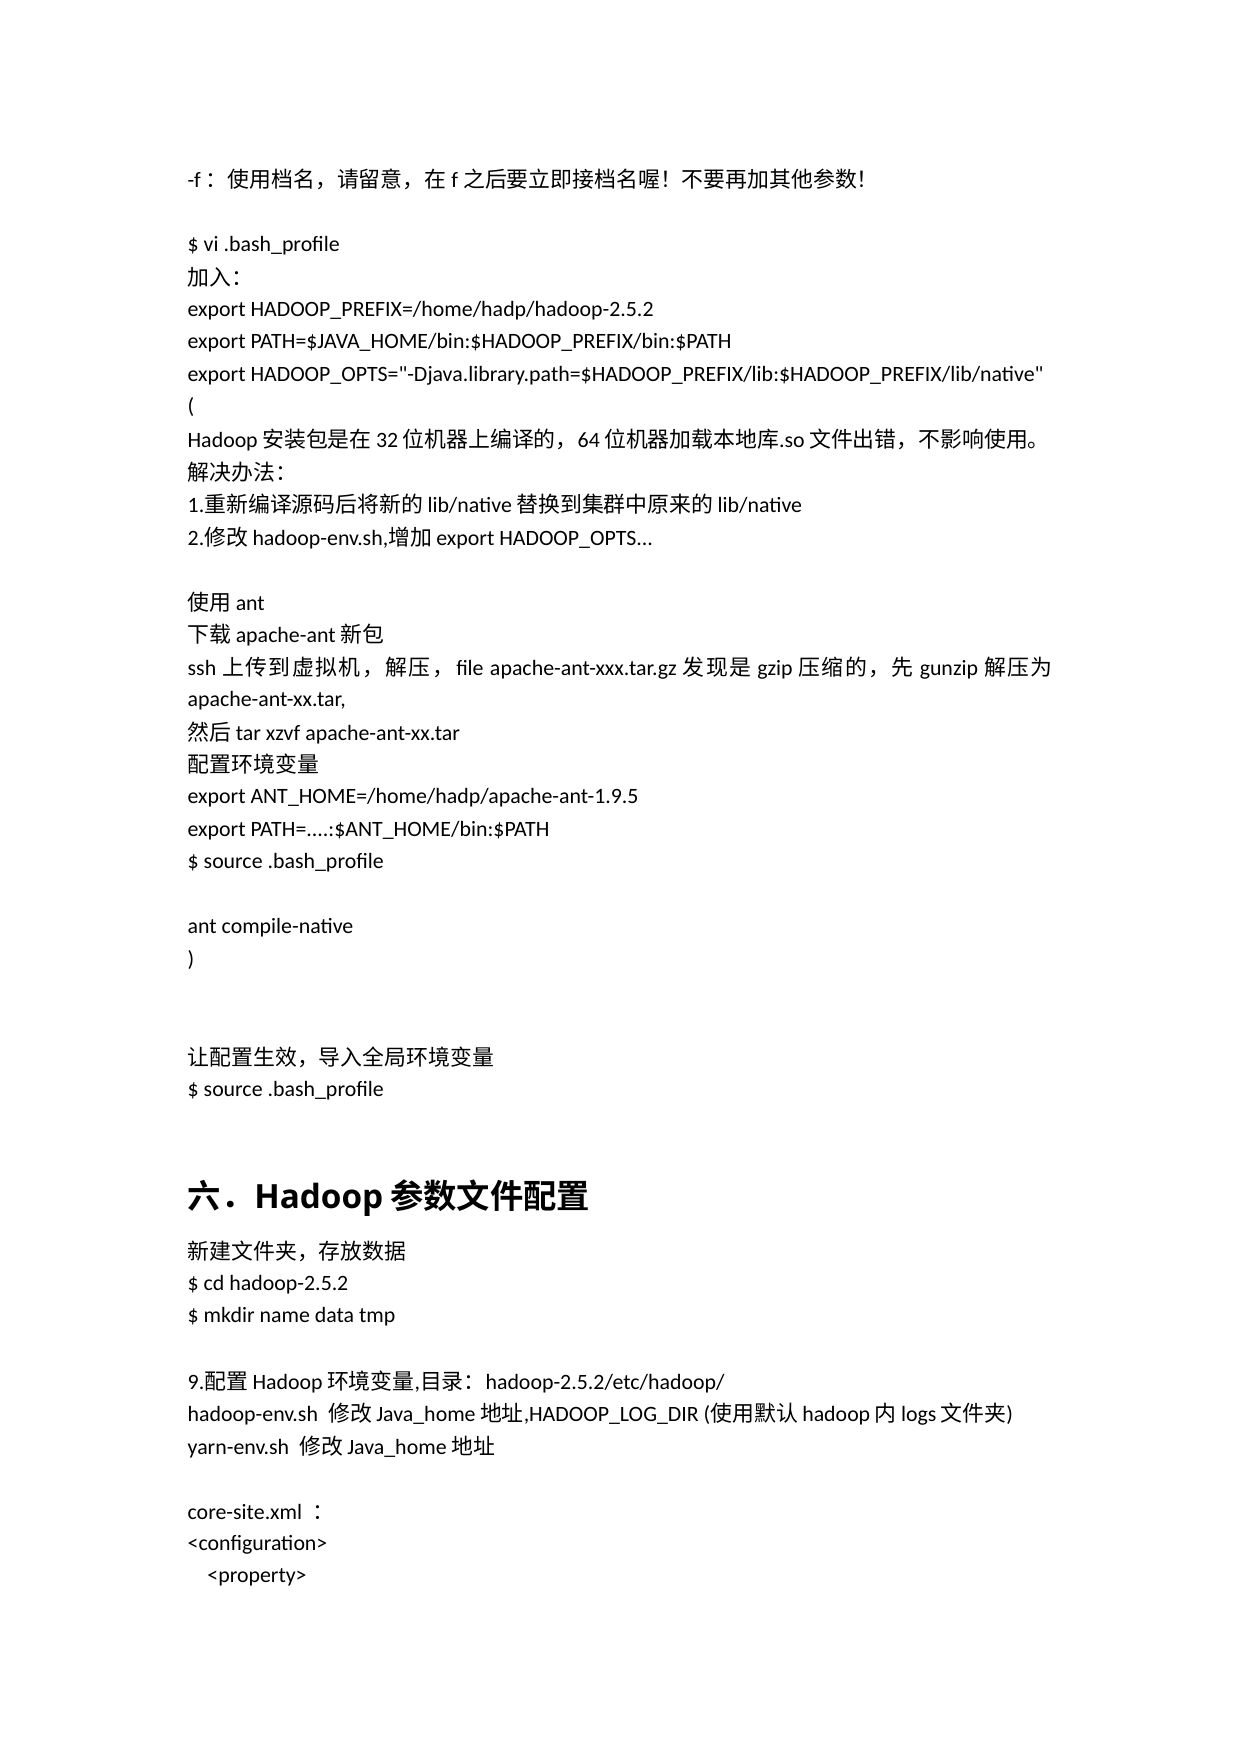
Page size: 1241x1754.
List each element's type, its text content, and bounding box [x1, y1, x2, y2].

text $ cd hadoop-2.5.2 [187, 1266, 1053, 1298]
text 使用ant [187, 584, 1053, 617]
text ( [187, 389, 1053, 422]
text <configuration> [187, 1526, 1053, 1558]
text 9.配置Hadoop环境变量,目录：hadoop-2.5.2/etc/hadoop/ [187, 1363, 1053, 1396]
text export HADOOP_PREFIX=/home/hadp/hadoop-2.5.2 [187, 292, 1053, 324]
text $ source .bash_profile [187, 844, 1053, 877]
text 2.修改hadoop-env.sh,增加export HADOOP_OPTS... [187, 519, 1053, 552]
text 然后tar xzvf apache-ant-xx.tar [187, 714, 1053, 747]
title 六．Hadoop参数文件配置 [187, 1162, 1053, 1227]
text 1.重新编译源码后将新的lib/native替换到集群中原来的lib/native [187, 487, 1053, 519]
text 让配置生效，导入全局环境变量 [187, 1039, 1053, 1072]
text yarn-env.sh 修改Java_home地址 [187, 1428, 1053, 1461]
text $ mkdir name data tmp [187, 1298, 1053, 1331]
text $ source .bash_profile [187, 1072, 1053, 1104]
text 加入： [187, 259, 1053, 292]
text export PATH=....:$ANT_HOME/bin:$PATH [187, 812, 1053, 844]
text ssh上传到虚拟机，解压，file apache-ant-xxx.tar.gz发现是gzip压缩的，先gunzip解压为apache-ant-xx.tar, [187, 649, 1053, 714]
text 解决办法： [187, 454, 1053, 487]
text 新建文件夹，存放数据 [187, 1233, 1053, 1266]
text export HADOOP_OPTS="-Djava.library.path=$HADOOP_PREFIX/lib:$HADOOP_PREFIX/lib/native" [187, 357, 1053, 389]
text export ANT_HOME=/home/hadp/apache-ant-1.9.5 [187, 779, 1053, 812]
text Hadoop安装包是在32位机器上编译的，64位机器加载本地库.so文件出错，不影响使用。 [187, 422, 1053, 454]
text 下载apache-ant新包 [187, 617, 1053, 649]
text 配置环境变量 [187, 747, 1053, 779]
text ) [187, 942, 1053, 974]
text export PATH=$JAVA_HOME/bin:$HADOOP_PREFIX/bin:$PATH [187, 324, 1053, 357]
text $ vi .bash_profile [187, 227, 1053, 259]
text <property> [187, 1558, 1053, 1591]
text -f ：使用档名，请留意，在 f 之后要立即接档名喔！不要再加其他参数！ [187, 162, 1053, 194]
text hadoop-env.sh 修改Java_home地址,HADOOP_LOG_DIR (使用默认hadoop内logs文件夹) [187, 1396, 1053, 1428]
text core-site.xml ： [187, 1493, 1053, 1526]
text ant compile-native [187, 909, 1053, 942]
